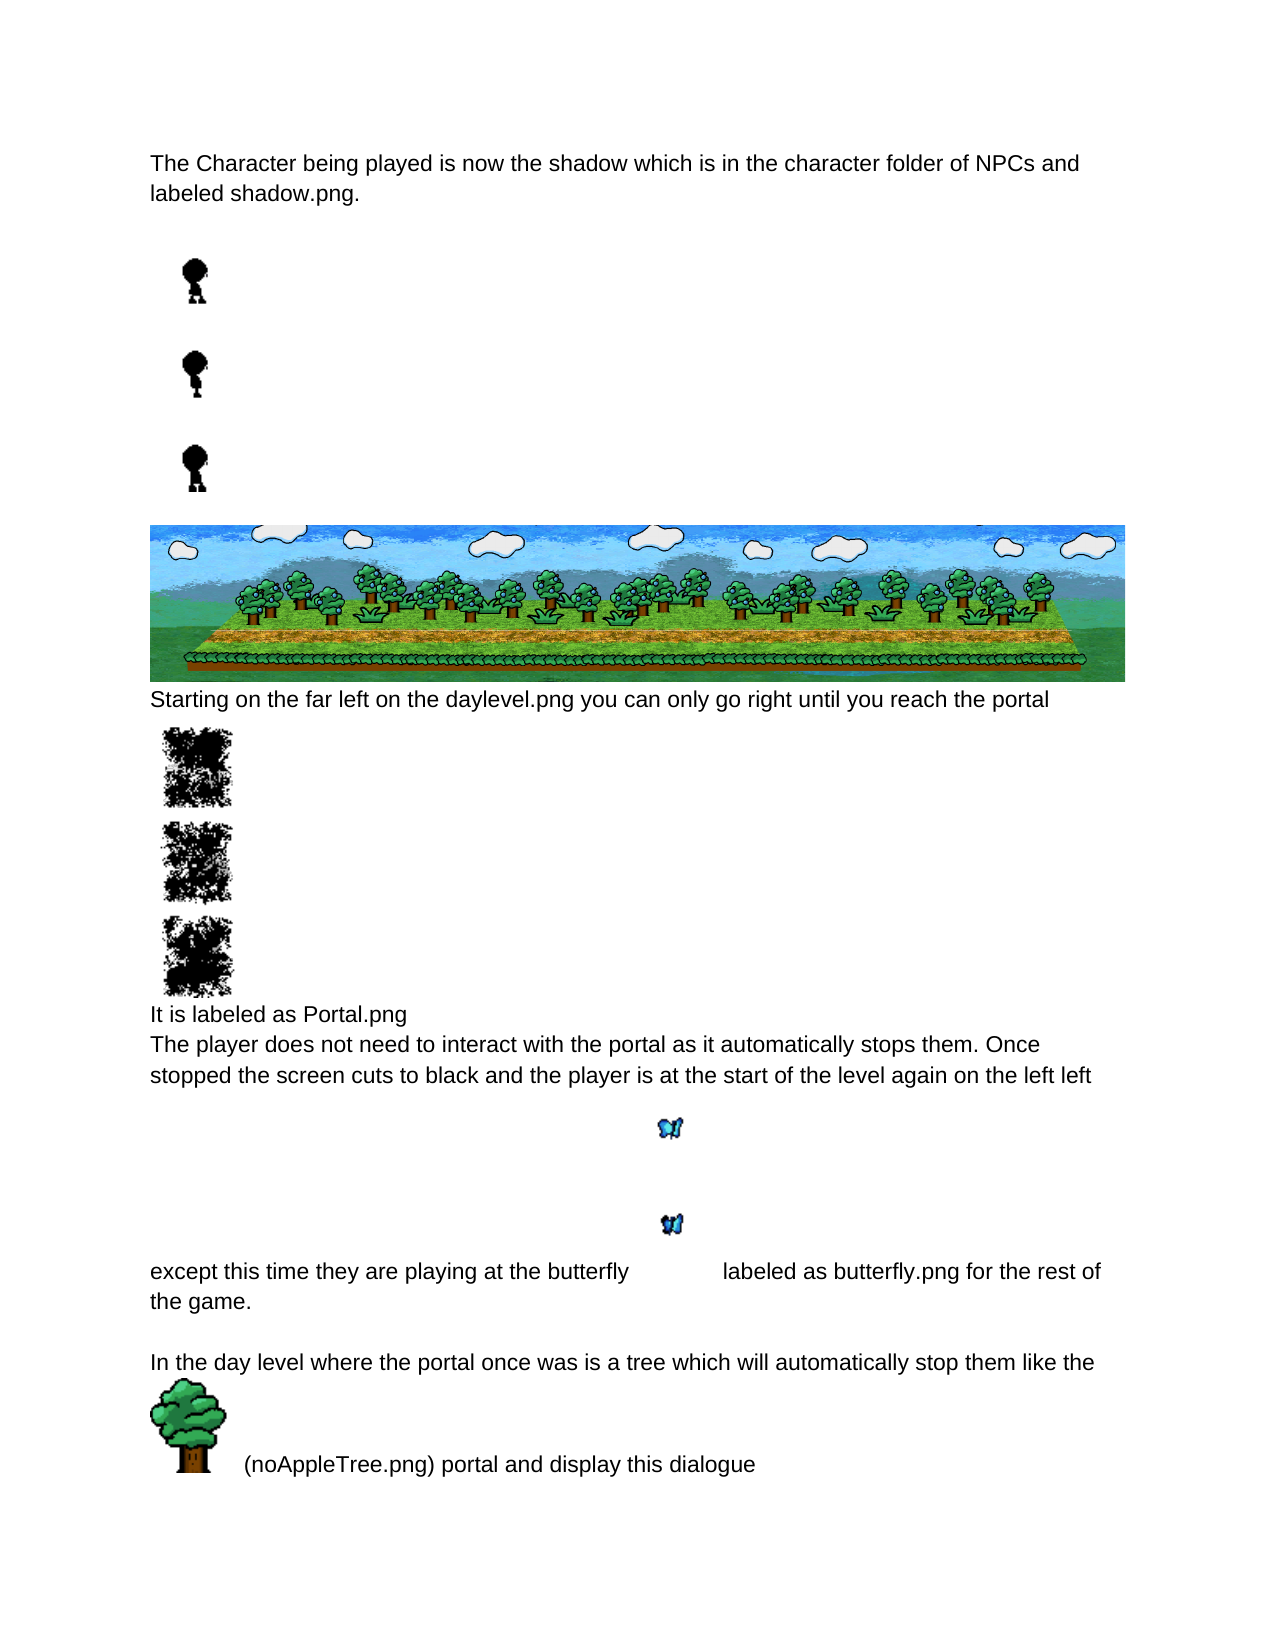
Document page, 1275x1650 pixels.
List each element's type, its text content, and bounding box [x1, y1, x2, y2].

text It is labeled as Portal.png [150, 1001, 1125, 1027]
picture [150, 210, 244, 492]
text The player does not need to interact with the portal as it automatically stops them. Once stopped the screen cuts to black and the player is at the start of the level again on the left left except this time they are playing at the butterflylabeled as butterfly.png for the rest of the game. [150, 1031, 1125, 1314]
picture [150, 716, 244, 998]
text Starting on the far left on the daylevel.png you can only go right until you reach the portal [150, 686, 1125, 712]
text The Character being played is now the shadow which is in the character folder of NPCs and labeled shadow.png. [150, 150, 1125, 207]
picture [150, 525, 1125, 682]
text In the day level where the portal once was is a tree which will automatically stop them like the (noAppleTree.png) portal and display this dialogue [150, 1348, 1125, 1477]
picture [150, 1378, 244, 1473]
picture [628, 1091, 723, 1280]
